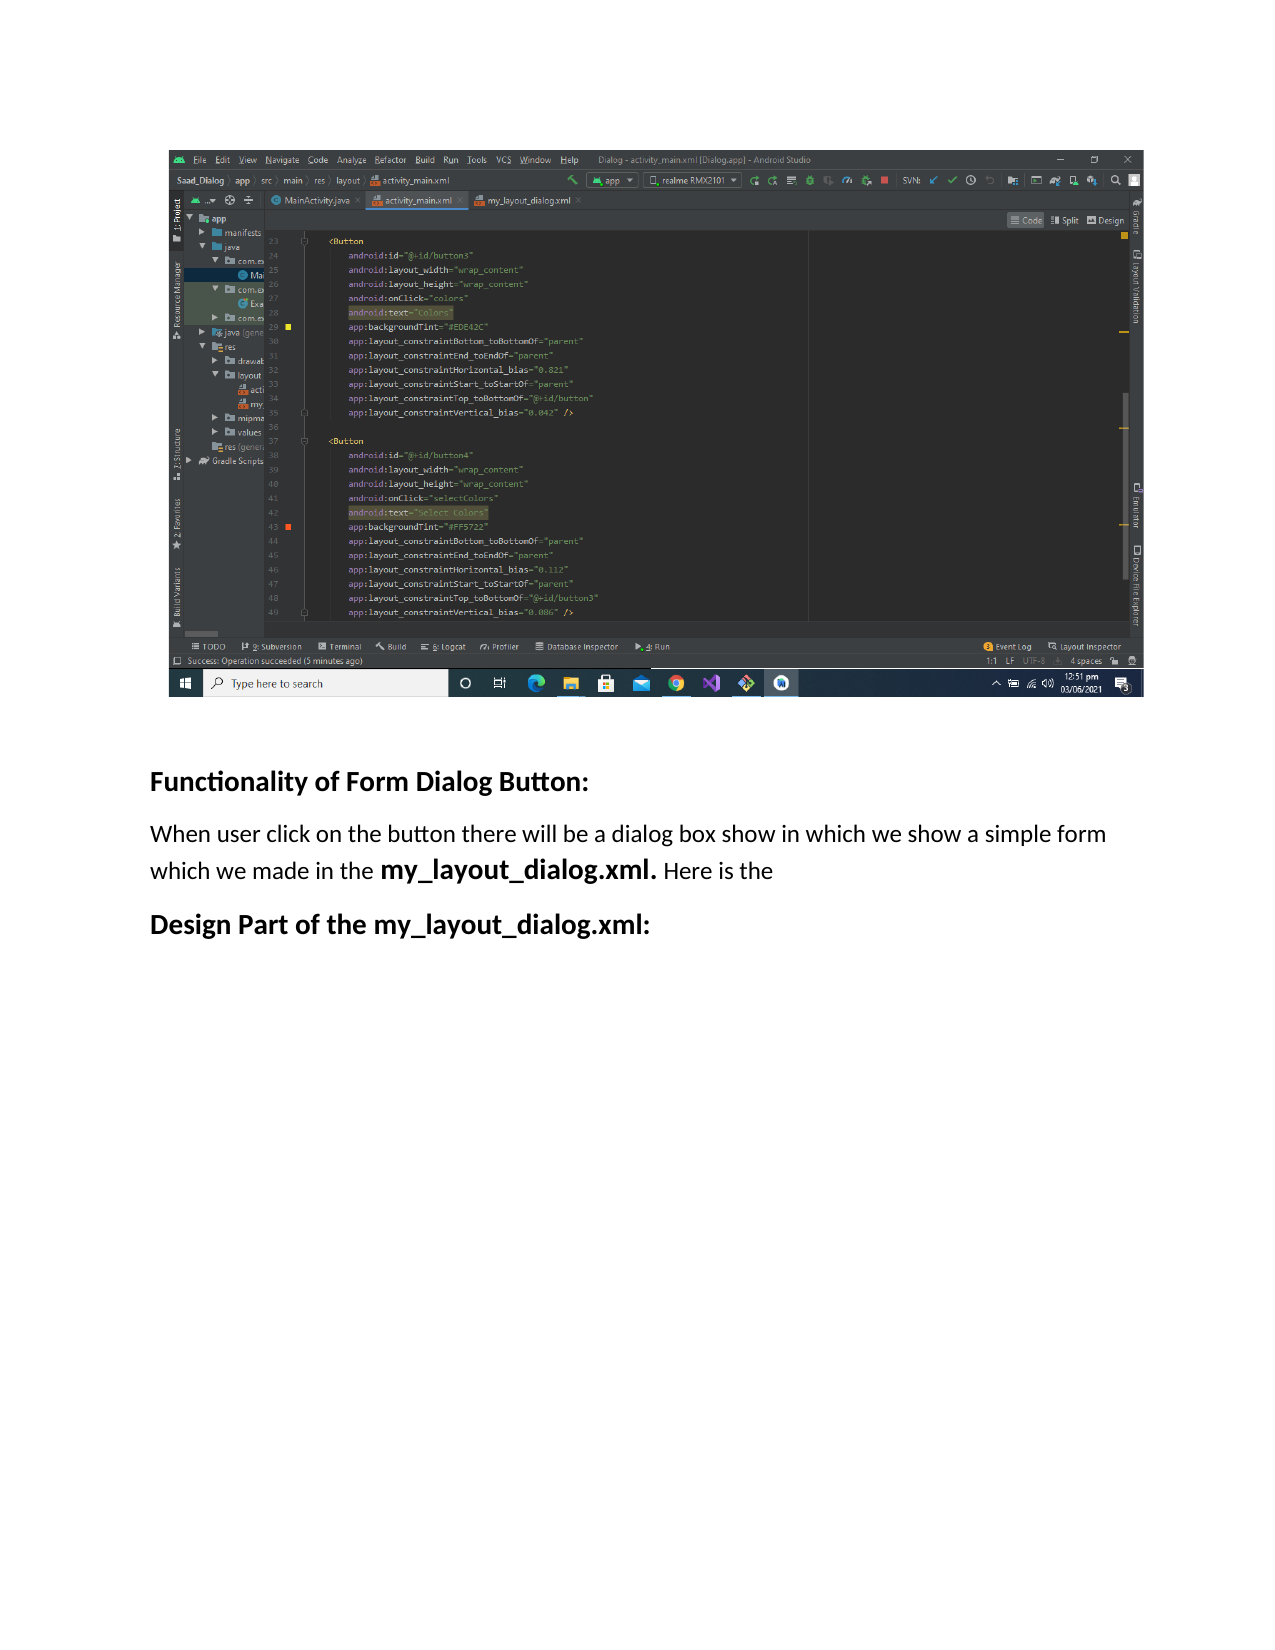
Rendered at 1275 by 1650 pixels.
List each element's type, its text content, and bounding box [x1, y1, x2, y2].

text Design Part of the my_layout_dialog.xml: [150, 906, 1125, 942]
text Functionality of Form Dialog Button: [150, 763, 1125, 798]
text When user click on the button there will be a dialog box show in which we show a simple form which we made in the my_layout_dialog.xml. Here is the [150, 818, 1125, 887]
